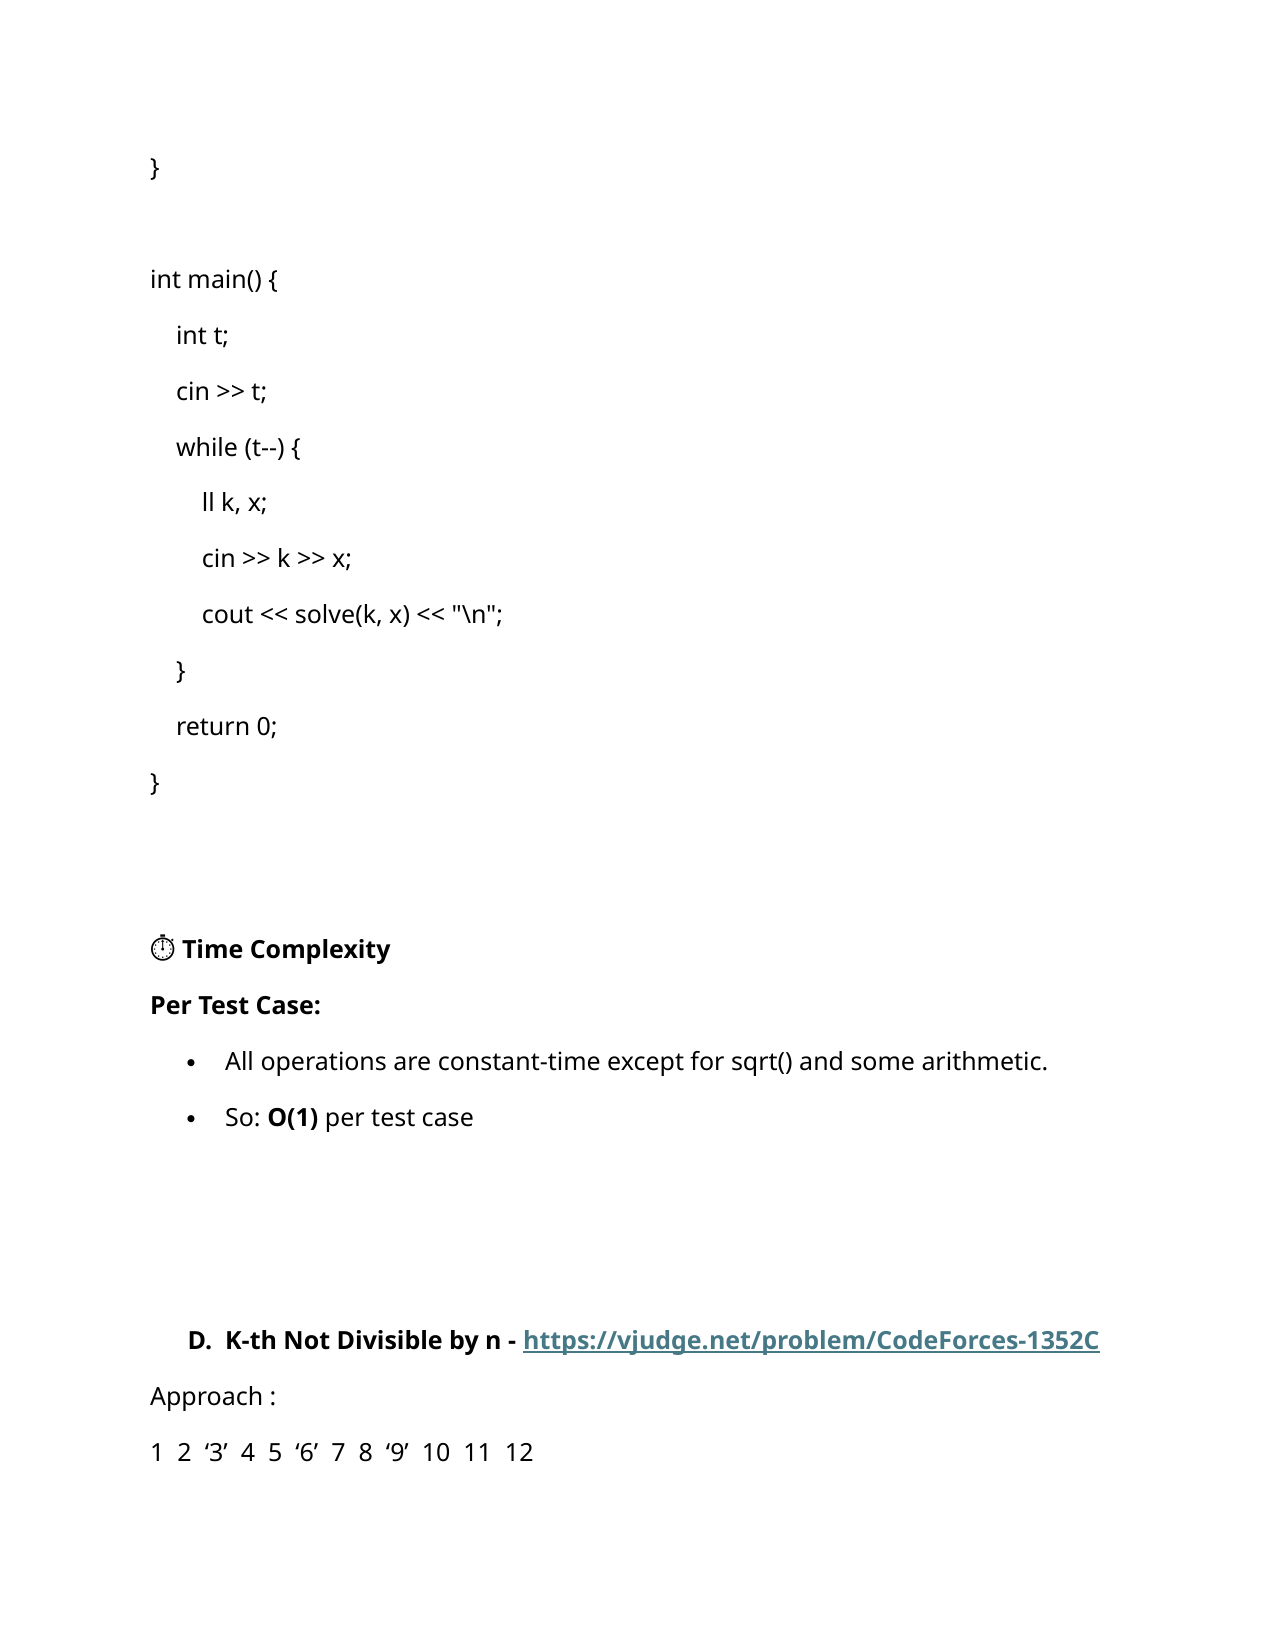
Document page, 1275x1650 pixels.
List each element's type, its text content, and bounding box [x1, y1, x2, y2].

text } [150, 764, 1125, 798]
text 1 2 ‘3’ 4 5 ‘6’ 7 8 ‘9’ 10 11 12 [150, 1434, 1125, 1468]
text cin >> t; [150, 373, 1125, 407]
text } [150, 652, 1125, 687]
list All operations are constant-time except for sqrt() and some arithmetic. [187, 1043, 1125, 1077]
list K-th Not Divisible by n - https://vjudge.net/problem/CodeForces-1352C [187, 1322, 1125, 1357]
text while (t--) { [150, 429, 1125, 463]
text Approach : [150, 1378, 1125, 1412]
text int t; [150, 317, 1125, 352]
text } [150, 150, 1125, 184]
text cin >> k >> x; [150, 541, 1125, 575]
list So: O(1) per test case [187, 1099, 1125, 1133]
text int main() { [150, 262, 1125, 296]
text ⏱️ Time Complexity [150, 932, 1125, 966]
text cout << solve(k, x) << "\n"; [150, 597, 1125, 631]
text Per Test Case: [150, 987, 1125, 1022]
text return 0; [150, 708, 1125, 742]
text ll k, x; [150, 485, 1125, 519]
